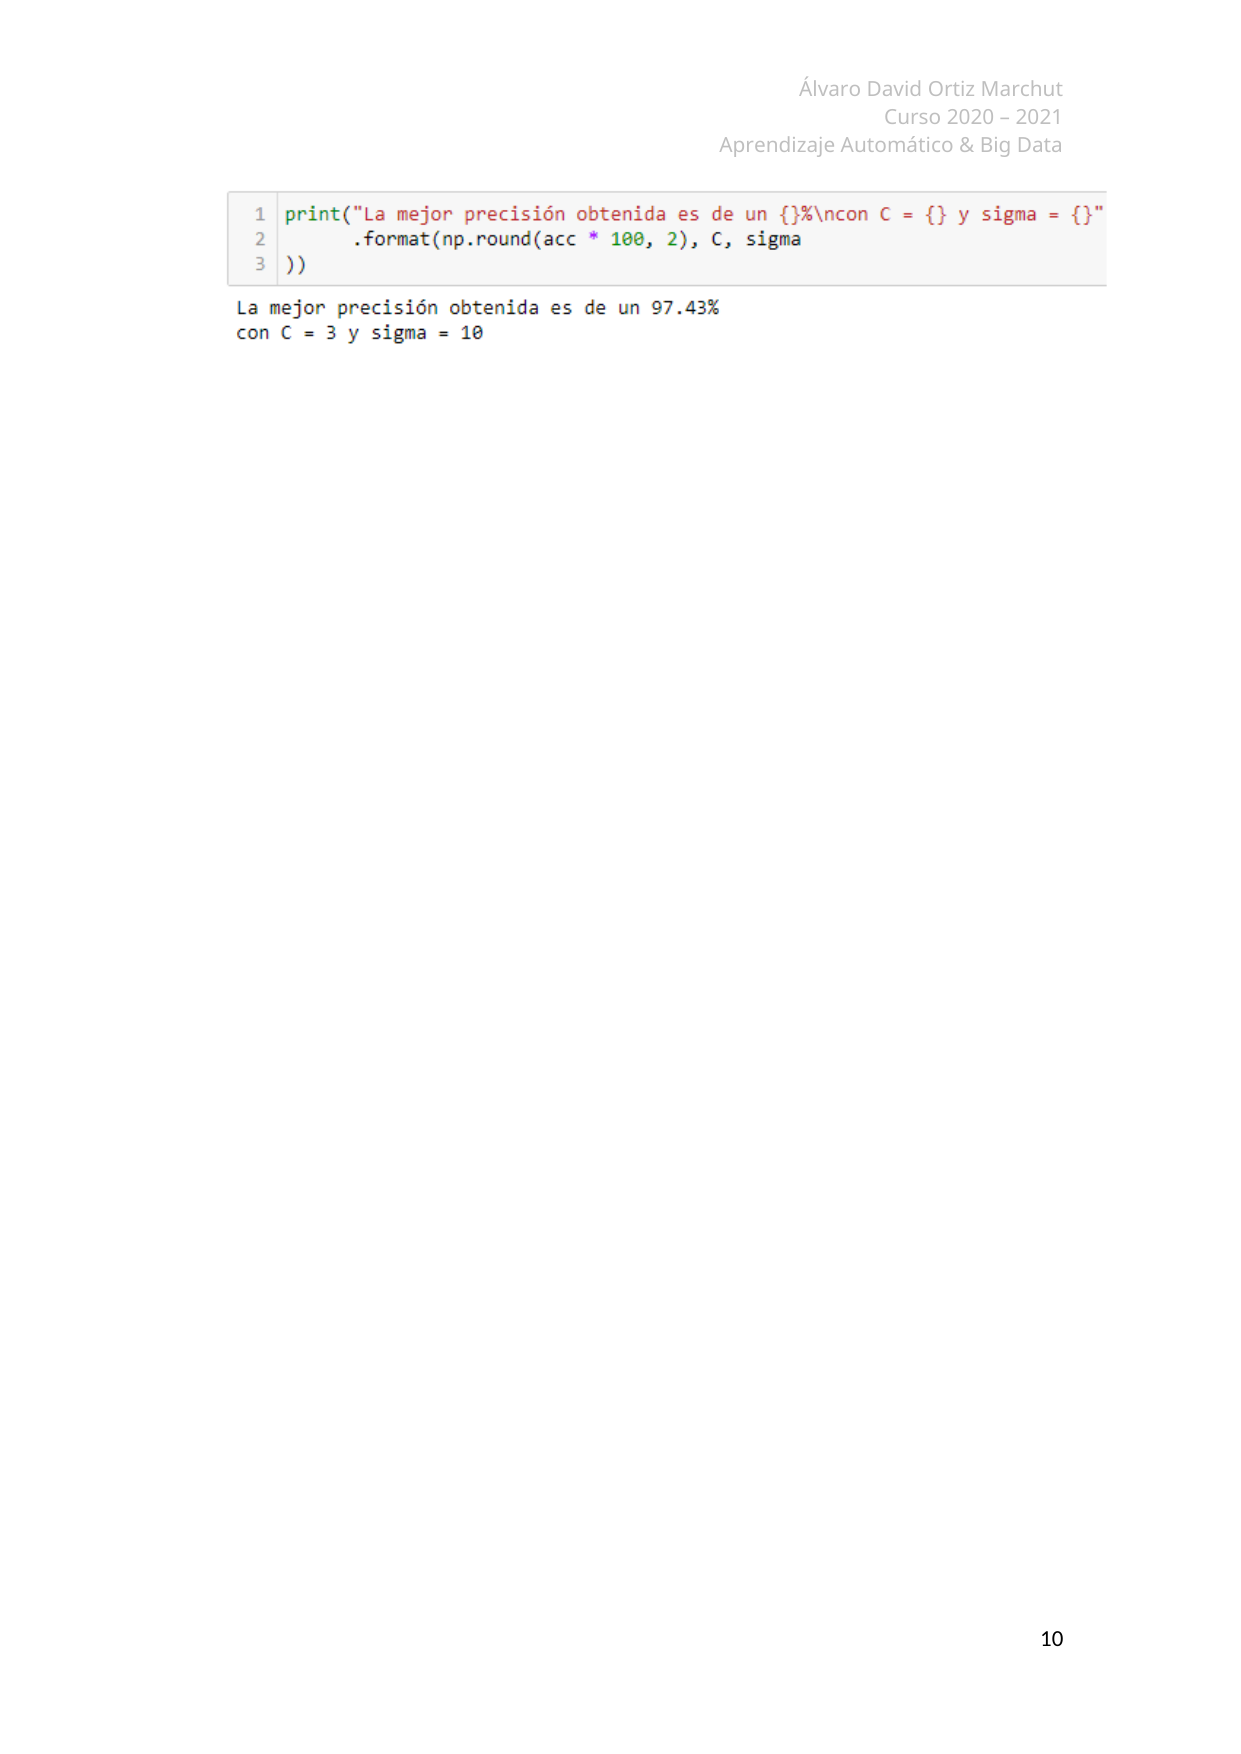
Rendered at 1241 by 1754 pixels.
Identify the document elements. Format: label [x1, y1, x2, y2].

picture [221, 187, 1107, 348]
